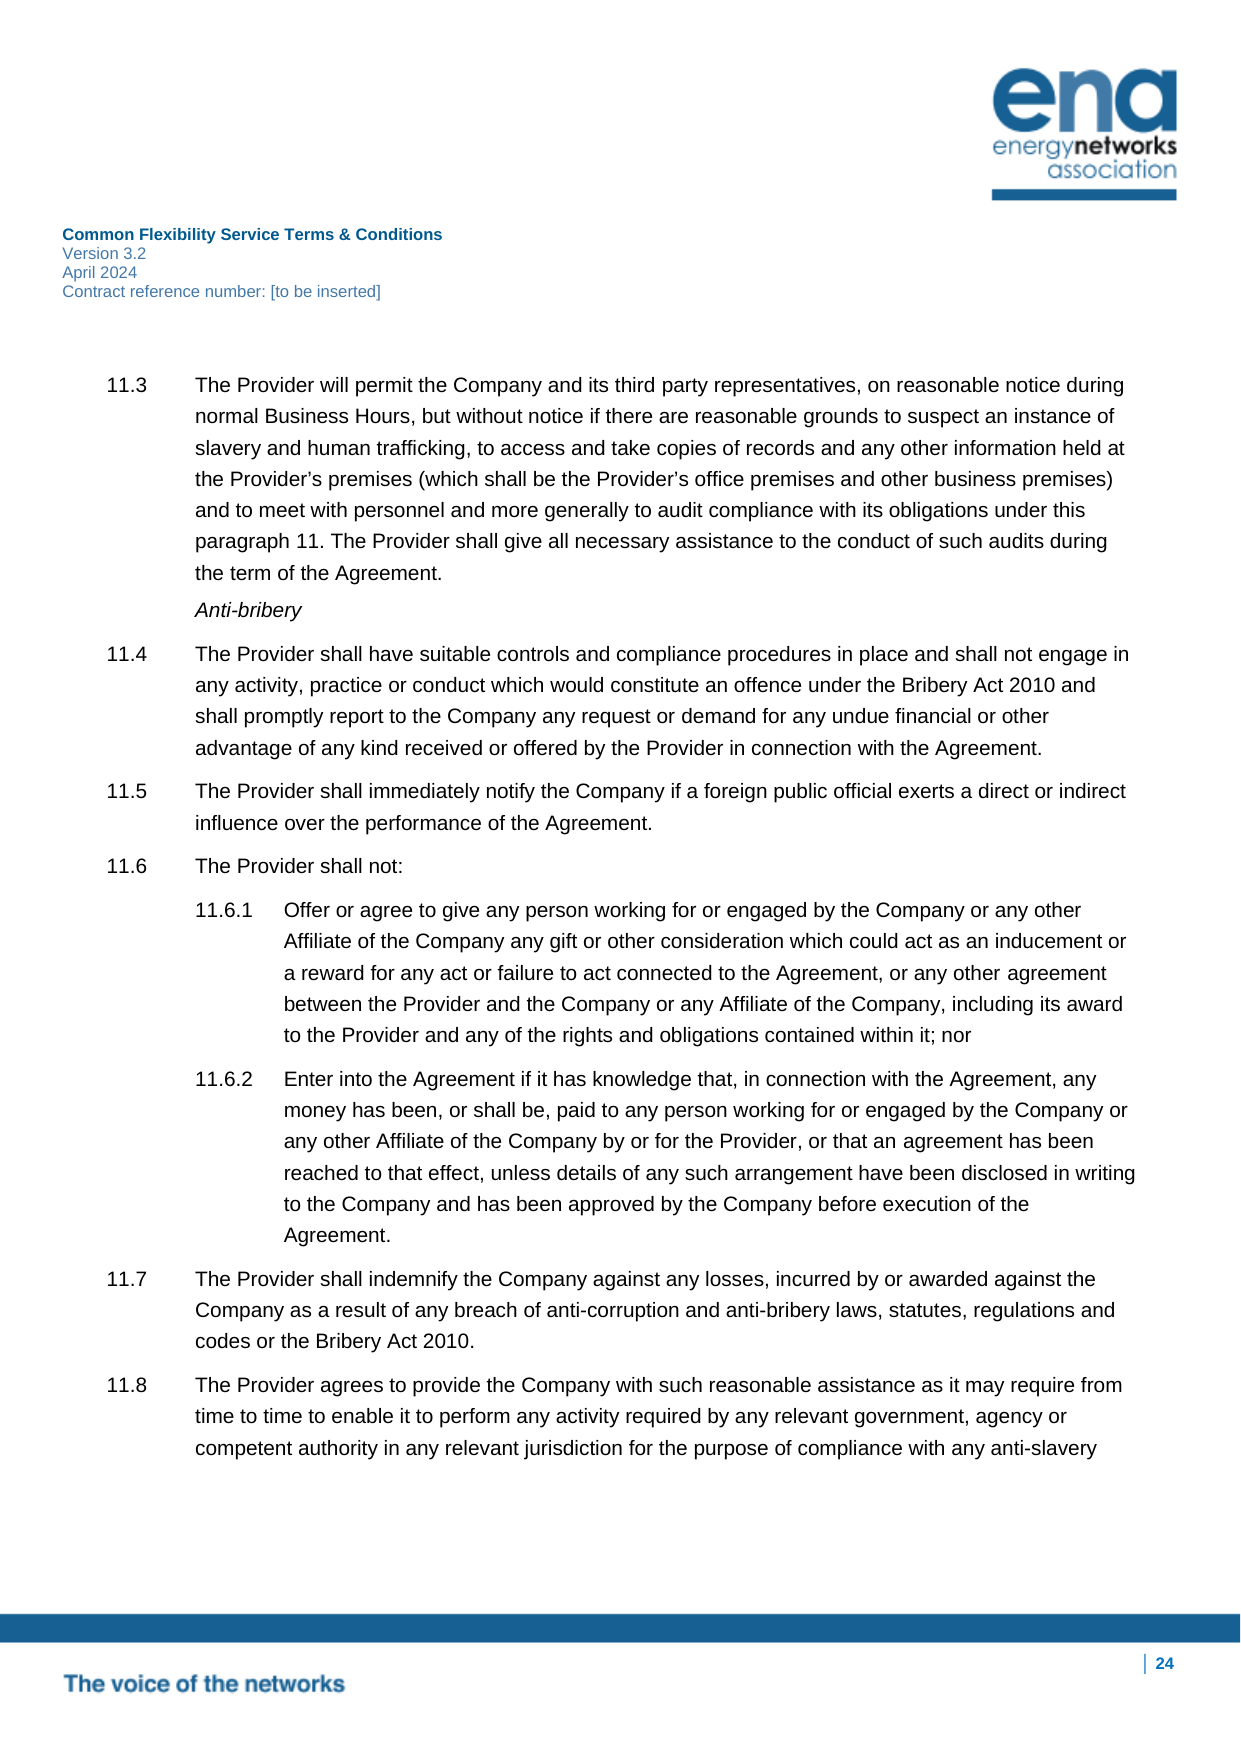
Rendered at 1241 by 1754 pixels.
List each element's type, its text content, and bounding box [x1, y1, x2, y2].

subtitle The Provider shall have suitable controls and compliance procedures in place and shall not engage in any activity, practice or conduct which would constitute an offence under the Bribery Act 2010 and shall promptly report to the Company any request or demand for any undue financial or other advantage of any kind received or offered by the Provider in connection with the Agreement. [106, 634, 1138, 759]
subtitle The Provider shall not: [106, 847, 1138, 878]
subtitle The Provider will permit the Company and its third party representatives, on reasonable notice during normal Business Hours, but without notice if there are reasonable grounds to suspect an instance of slavery and human trafficking, to access and take copies of records and any other information held at the Provider’s premises (which shall be the Provider’s office premises and other business premises) and to meet with personnel and more generally to audit compliance with its obligations under this paragraph ‎15. The Provider shall give all necessary assistance to the conduct of such audits during the term of the Agreement. [106, 366, 1138, 584]
subtitle The Provider shall indemnify the Company against any losses, incurred by or awarded against the Company as a result of any breach of anti-corruption and anti-bribery laws, statutes, regulations and codes or the Bribery Act 2010. [106, 1259, 1138, 1353]
subtitle The Provider shall immediately notify the Company if a foreign public official exerts a direct or indirect influence over the performance of the Agreement. [106, 772, 1138, 834]
subtitle Offer or agree to give any person working for or engaged by the Company or any other Affiliate of the Company any gift or other consideration which could act as an inducement or a reward for any act or failure to act connected to the Agreement, or any other agreement between the Provider and the Company or any Affiliate of the Company, including its award to the Provider and any of the rights and obligations contained within it; nor [195, 891, 1138, 1047]
text Anti-bribery [195, 597, 1138, 622]
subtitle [106, 1366, 1138, 1459]
subtitle Enter into the Agreement if it has knowledge that, in connection with the Agreement, any money has been, or shall be, paid to any person working for or engaged by the Company or any other Affiliate of the Company by or for the Provider, or that an agreement has been reached to that effect, unless details of any such arrangement have been disclosed in writing to the Company and has been approved by the Company before execution of the Agreement. [195, 1059, 1138, 1247]
